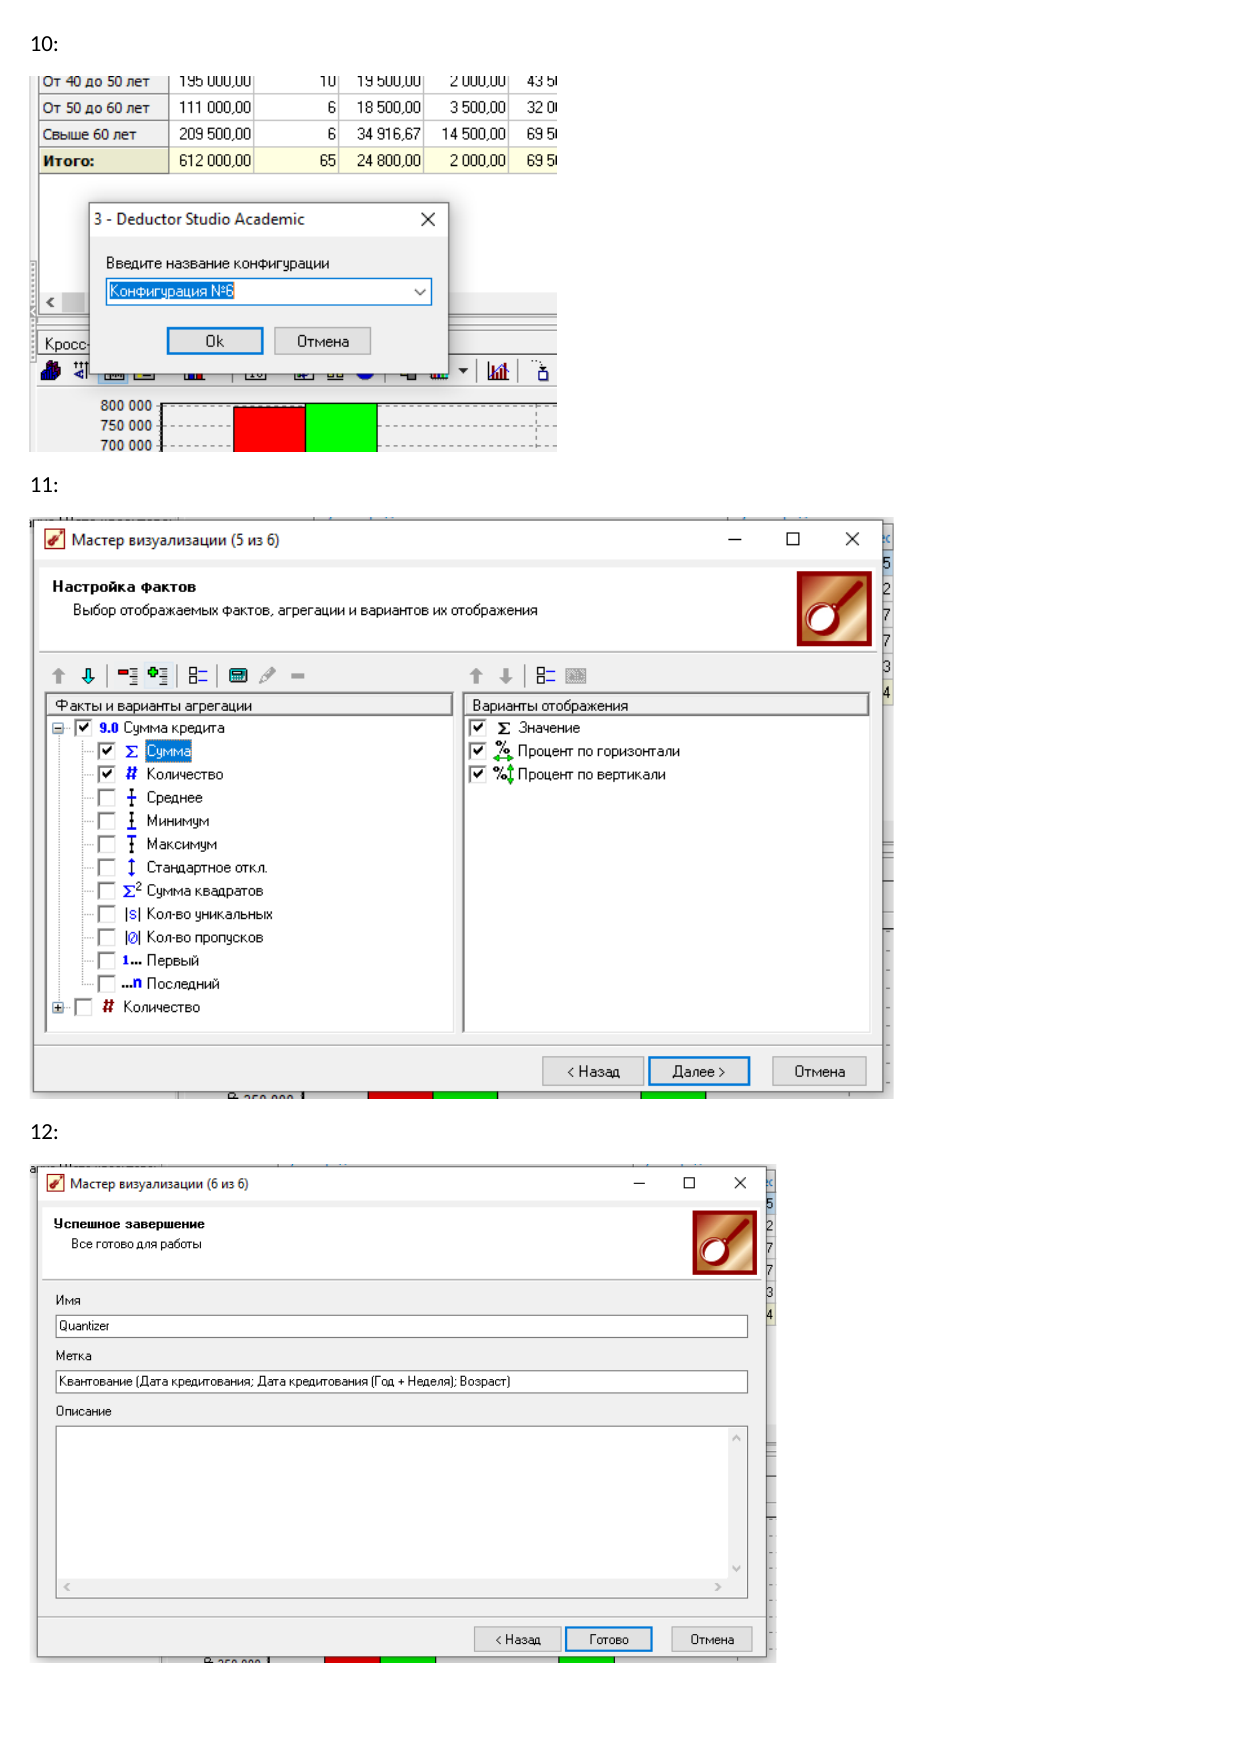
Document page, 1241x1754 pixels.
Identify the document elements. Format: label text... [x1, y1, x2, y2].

text 10: [29, 29, 1211, 58]
text 12: [29, 1117, 1211, 1145]
picture [29, 76, 557, 452]
text 11: [29, 470, 1211, 498]
picture [29, 1164, 777, 1663]
picture [29, 517, 894, 1099]
